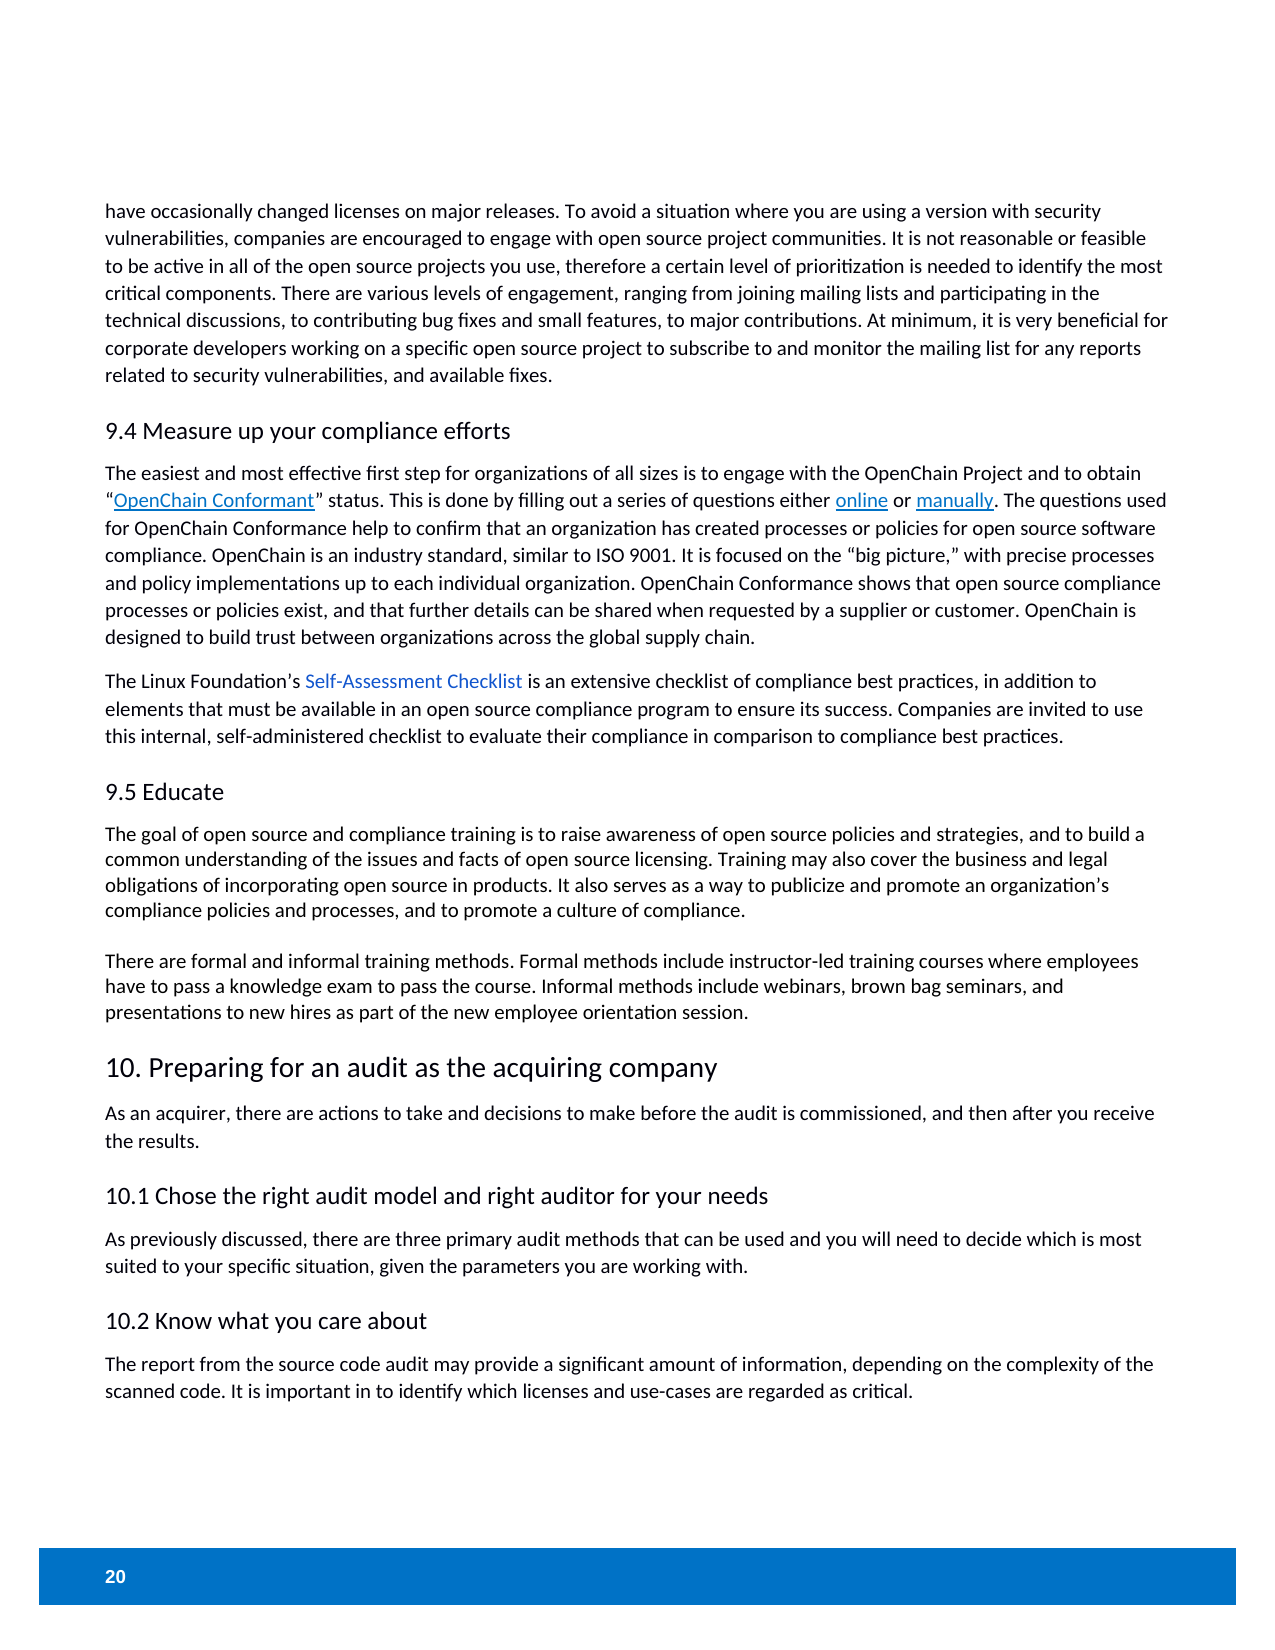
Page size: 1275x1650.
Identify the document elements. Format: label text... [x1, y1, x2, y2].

text The report from the source code audit may provide a significant amount of information, depending on the complexity of the scanned code. It is important in to identify which licenses and use-cases are regarded as critical. [105, 1351, 1170, 1404]
text As previously discussed, there are three primary audit methods that can be used and you will need to decide which is most suited to your specific situation, given the parameters you are working with. [105, 1226, 1170, 1278]
text As an acquirer, there are actions to take and decisions to make before the audit is commissioned, and then after you receive the results. [105, 1101, 1170, 1153]
subtitle 9.5 Educate [105, 776, 1170, 806]
subtitle 9.4 Measure up your compliance efforts [105, 415, 1170, 445]
subtitle 10. Preparing for an audit as the acquiring company [105, 1049, 1170, 1085]
text The Linux Foundation’s Self-Assessment Checklist is an extensive checklist of compliance best practices, in addition to elements that must be available in an open source compliance program to ensure its success. Companies are invited to use this internal, self-administered checklist to evaluate their compliance in comparison to compliance best practices. [105, 669, 1170, 749]
subtitle 10.1 Chose the right audit model and right auditor for your needs [105, 1180, 1170, 1211]
text There are formal and informal training methods. Formal methods include instructor-led training courses where employees have to pass a knowledge exam to pass the course. Informal methods include webinars, brown bag seminars, and presentations to new hires as part of the new employee orientation session. [105, 948, 1170, 1024]
subtitle 10.2 Know what you care about [105, 1306, 1170, 1336]
text The goal of open source and compliance training is to raise awareness of open source policies and strategies, and to build a common understanding of the issues and facts of open source licensing. Training may also cover the business and legal obligations of incorporating open source in products. It also serves as a way to publicize and promote an organization’s compliance policies and processes, and to promote a culture of compliance. [105, 821, 1170, 923]
